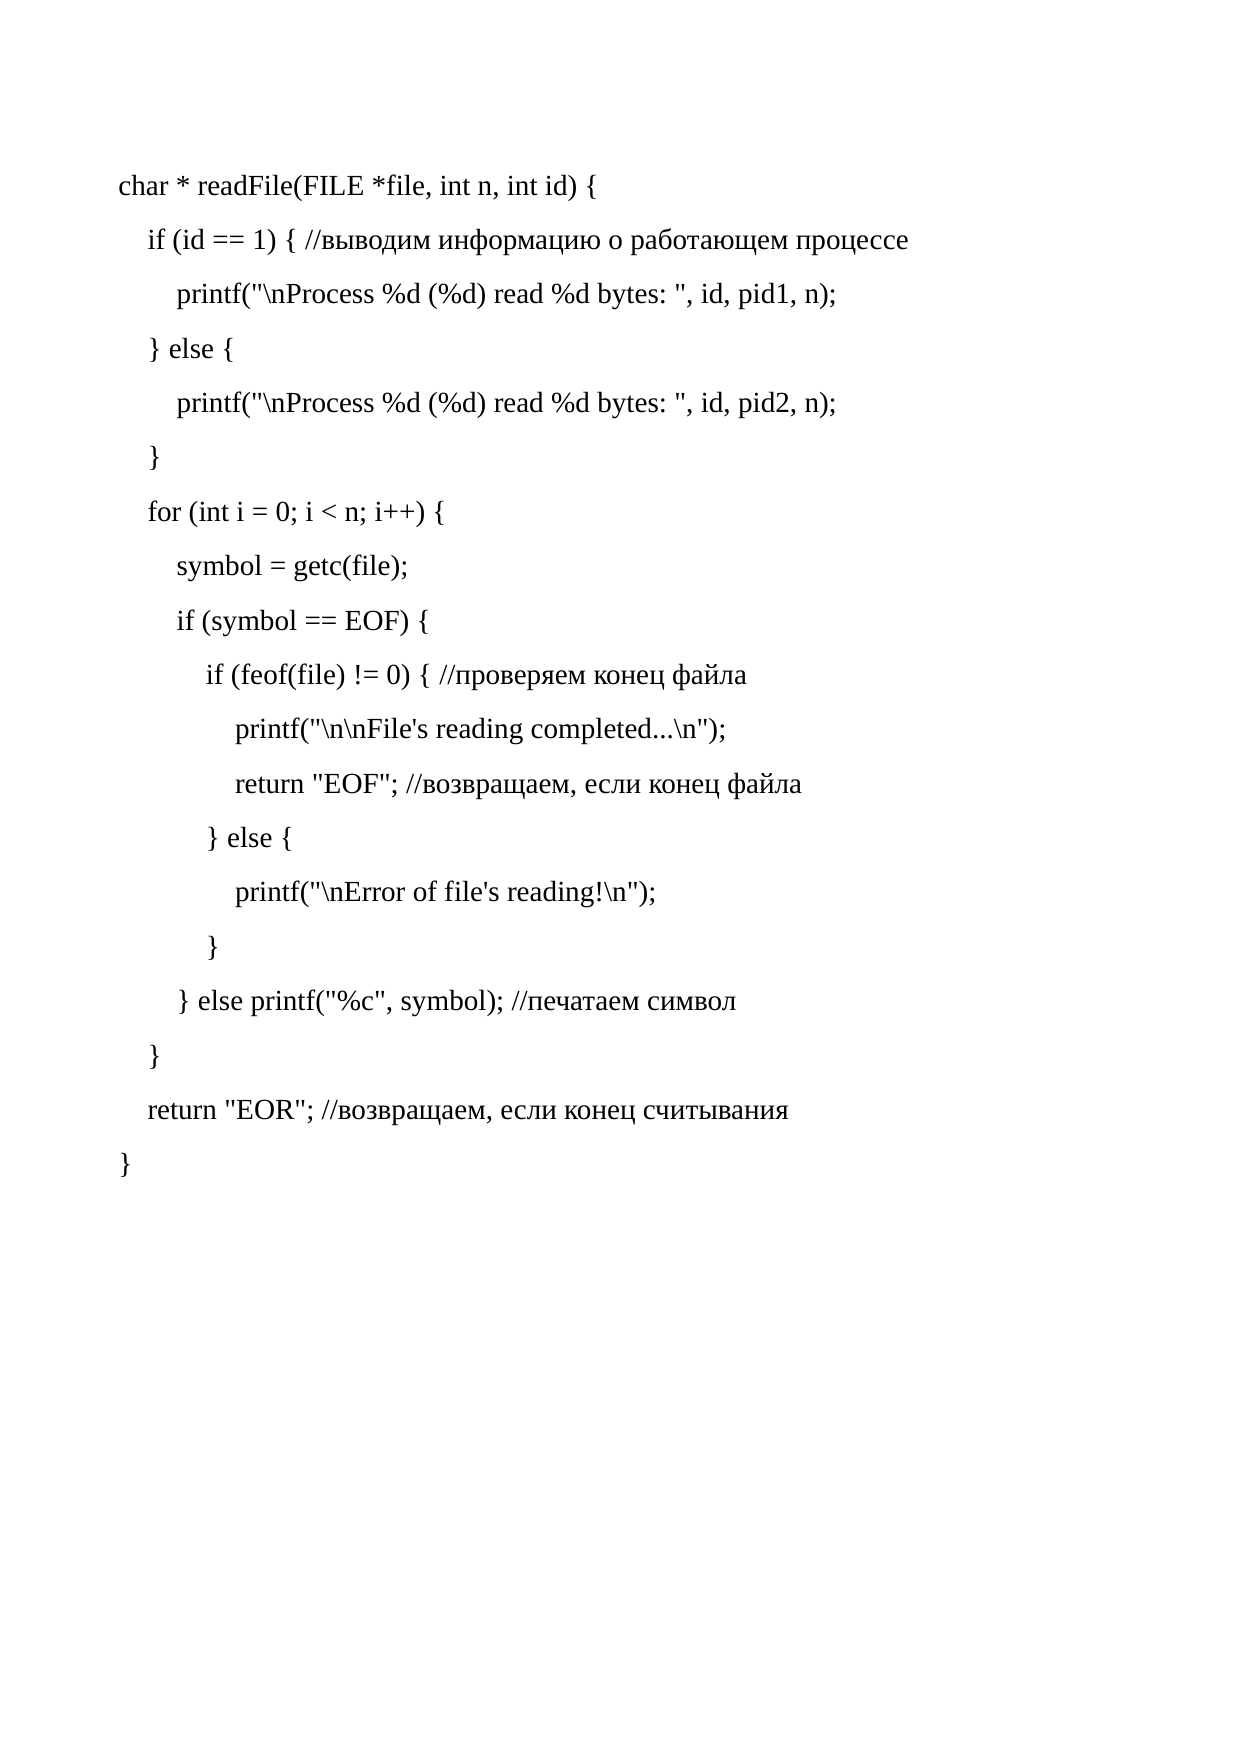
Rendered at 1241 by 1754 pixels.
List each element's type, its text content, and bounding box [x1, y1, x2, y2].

text for (int i = 0; i < n; i++) { [118, 494, 1122, 527]
text if (symbol == EOF) { [118, 603, 1122, 636]
text return "EOF"; //возвращаем, если конец файла [118, 766, 1122, 799]
text char * readFile(FILE *file, int n, int id) { [118, 168, 1122, 201]
text } [118, 1038, 1122, 1071]
text printf("\nProcess %d (%d) read %d bytes: ", id, pid1, n); [118, 276, 1122, 310]
text printf("\nProcess %d (%d) read %d bytes: ", id, pid2, n); [118, 385, 1122, 419]
text } [118, 929, 1122, 962]
text return "EOR"; //возвращаем, если конец считывания [118, 1092, 1122, 1126]
text } else { [118, 331, 1122, 364]
text printf("\nError of file's reading!\n"); [118, 874, 1122, 908]
text printf("\n\nFile's reading completed...\n"); [118, 711, 1122, 745]
text if (id == 1) { //выводим информацию о работающем процессе [118, 222, 1122, 256]
text } else { [118, 820, 1122, 854]
text } [118, 439, 1122, 473]
text } else printf("%c", symbol); //печатаем символ [118, 983, 1122, 1017]
text } [118, 1146, 1122, 1180]
text symbol = getc(file); [118, 548, 1122, 582]
text if (feof(file) != 0) { //проверяем конец файла [118, 657, 1122, 691]
